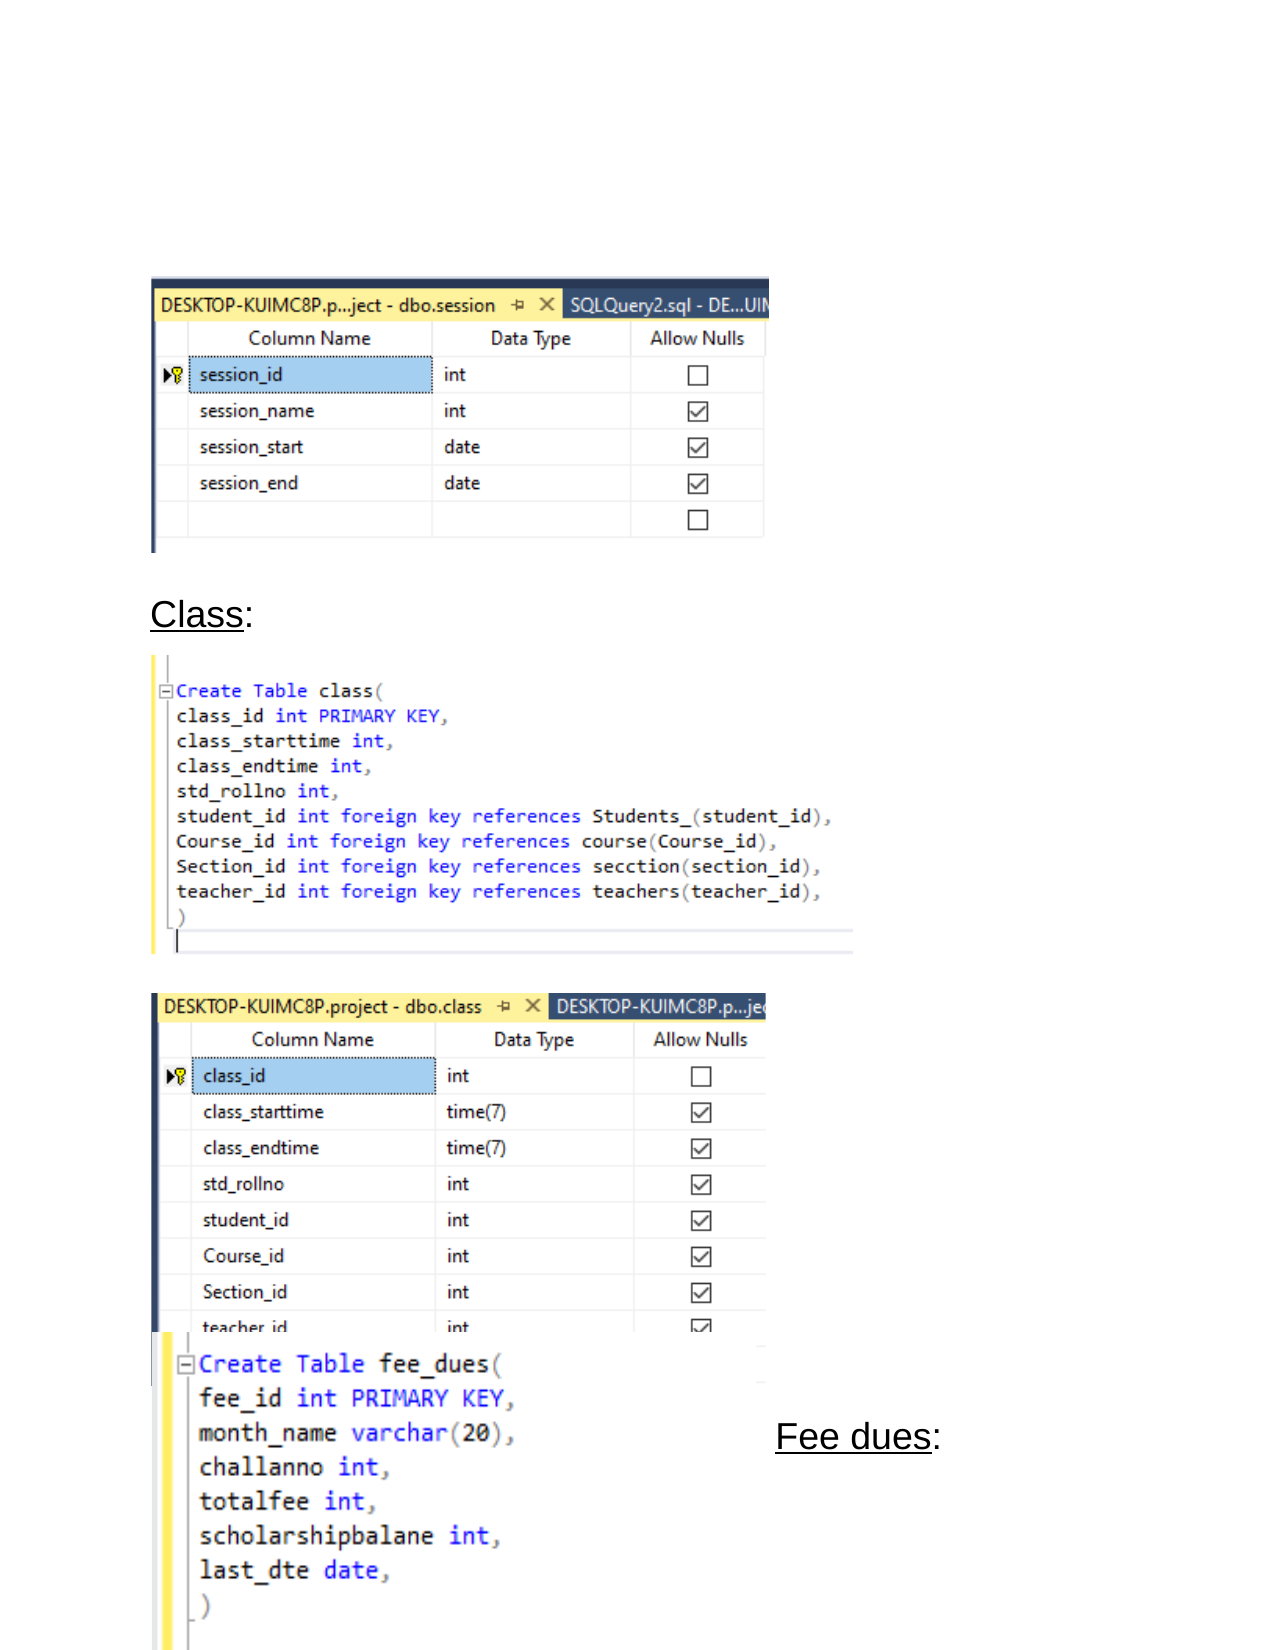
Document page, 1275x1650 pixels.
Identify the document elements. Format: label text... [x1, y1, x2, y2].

picture [150, 993, 765, 1648]
text Class: [150, 593, 1125, 636]
picture [150, 276, 768, 552]
text Fee dues: [755, 1414, 1125, 1458]
picture [150, 655, 852, 965]
